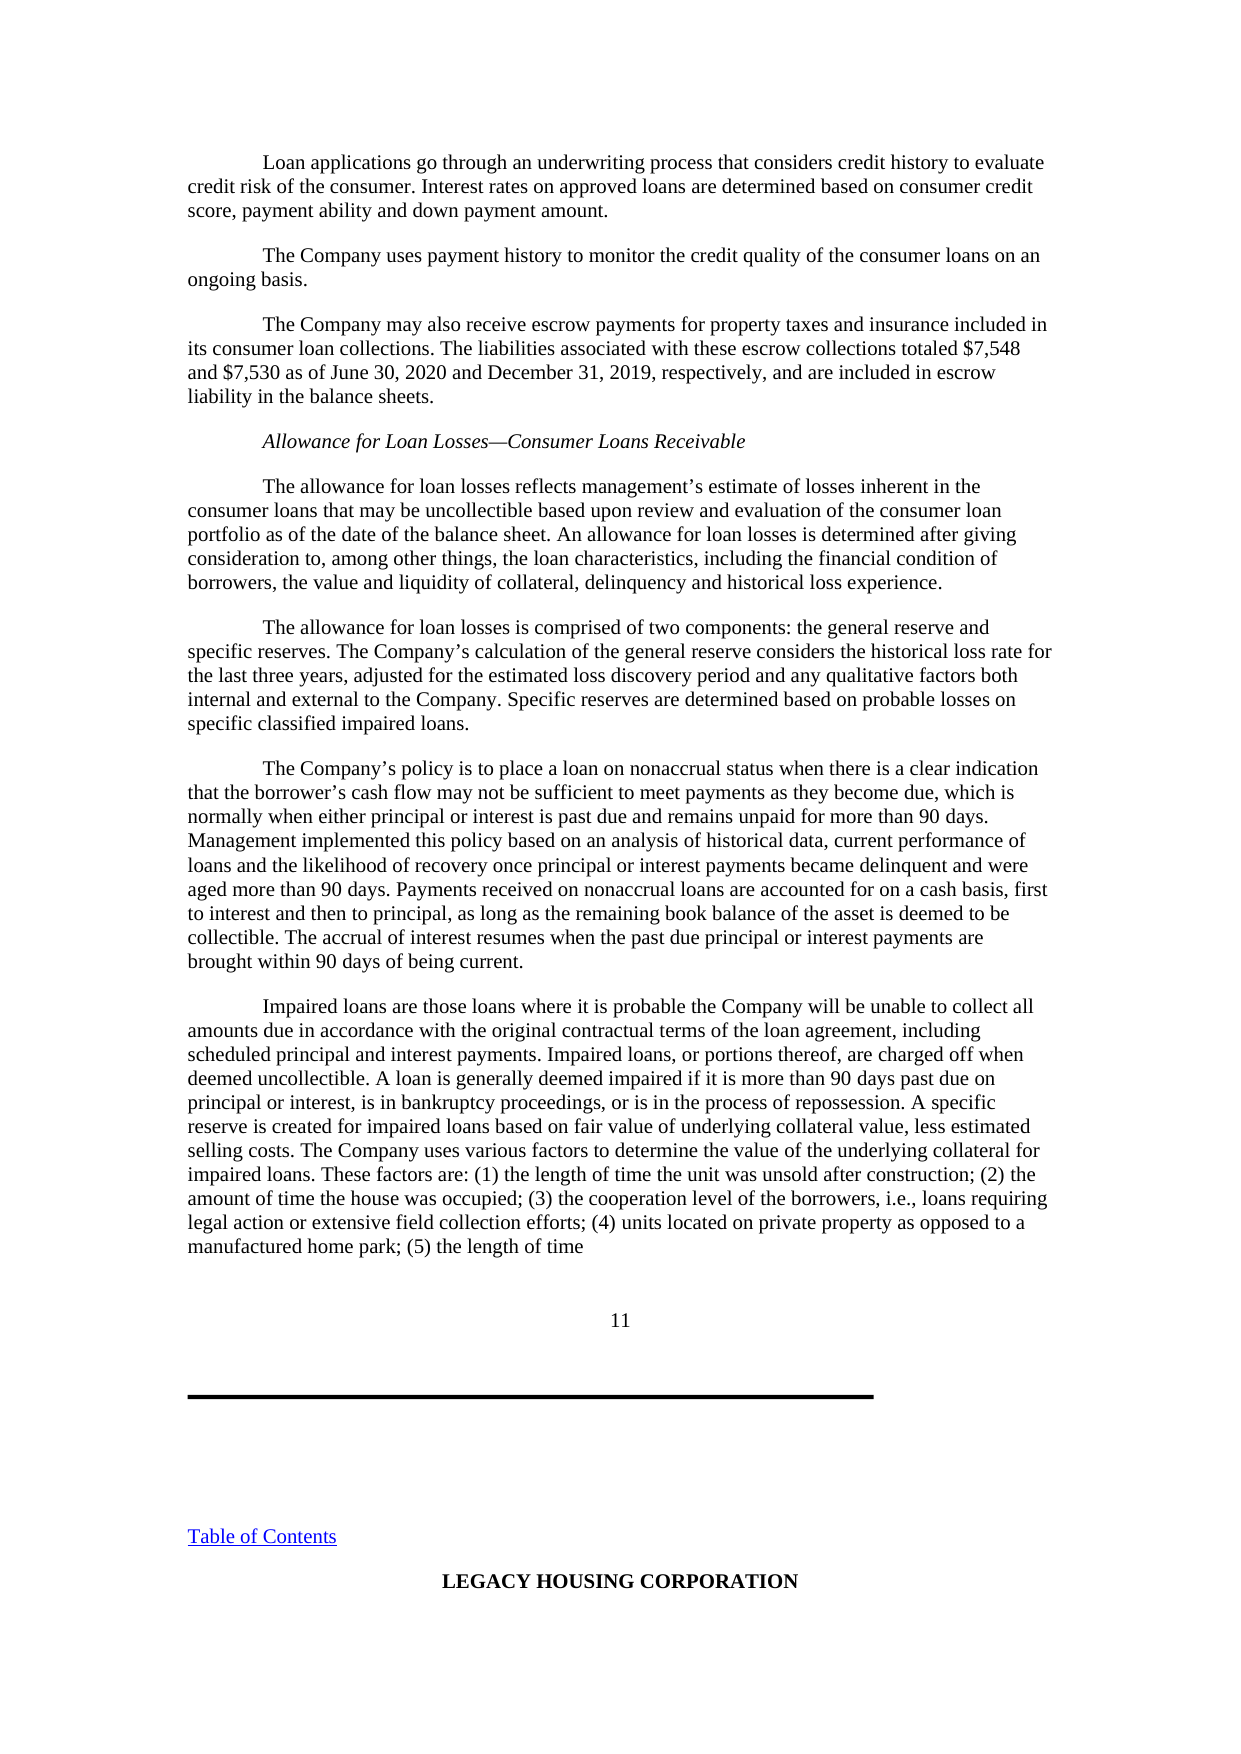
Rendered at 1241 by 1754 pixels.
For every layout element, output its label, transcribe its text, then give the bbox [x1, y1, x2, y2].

text Table of Contents [187, 1524, 1053, 1548]
text The Company may also receive escrow payments for property taxes and insurance included in its consumer loan collections. The liabilities associated with these escrow collections totaled $7,548 and $7,530 as of June 30, 2020 and December 31, 2019, respectively, and are included in escrow liability in the balance sheets. [187, 312, 1053, 408]
text 11 [187, 1308, 1053, 1332]
text The allowance for loan losses is comprised of two components: the general reserve and specific reserves. The Company’s calculation of the general reserve considers the historical loss rate for the last three years, adjusted for the estimated loss discovery period and any qualitative factors both internal and external to the Company. Specific reserves are determined based on probable losses on specific classified impaired loans. [187, 615, 1053, 735]
text The Company’s policy is to place a loan on nonaccrual status when there is a clear indication that the borrower’s cash flow may not be sufficient to meet payments as they become due, which is normally when either principal or interest is past due and remains unpaid for more than 90 days. Management implemented this policy based on an analysis of historical data, current performance of loans and the likelihood of recovery once principal or interest payments became delinquent and were aged more than 90 days. Payments received on nonaccrual loans are accounted for on a cash basis, first to interest and then to principal, as long as the remaining book balance of the asset is deemed to be collectible. The accrual of interest resumes when the past due principal or interest payments are brought within 90 days of being current. [187, 756, 1053, 973]
text Impaired loans are those loans where it is probable the Company will be unable to collect all amounts due in accordance with the original contractual terms of the loan agreement, including scheduled principal and interest payments. Impaired loans, or portions thereof, are charged off when deemed uncollectible. A loan is generally deemed impaired if it is more than 90 days past due on principal or interest, is in bankruptcy proceedings, or is in the process of repossession. A specific reserve is created for impaired loans based on fair value of underlying collateral value, less estimated selling costs. The Company uses various factors to determine the value of the underlying collateral for impaired loans. These factors are: (1) the length of time the unit was unsold after construction; (2) the amount of time the house was occupied; (3) the cooperation level of the borrowers, i.e., loans requiring legal action or extensive field collection efforts; (4) units located on private property as opposed to a manufactured home park; (5) the length of time [187, 994, 1053, 1258]
text Loan applications go through an underwriting process that considers credit history to evaluate credit risk of the consumer. Interest rates on approved loans are determined based on consumer credit score, payment ability and down payment amount. [187, 150, 1053, 222]
text LEGACY HOUSING CORPORATION [187, 1569, 1053, 1593]
text The allowance for loan losses reflects management’s estimate of losses inherent in the consumer loans that may be uncollectible based upon review and evaluation of the consumer loan portfolio as of the date of the balance sheet. An allowance for loan losses is determined after giving consideration to, among other things, the loan characteristics, including the financial condition of borrowers, the value and liquidity of collateral, delinquency and historical loss experience. [187, 474, 1053, 594]
text The Company uses payment history to monitor the credit quality of the consumer loans on an ongoing basis. [187, 243, 1053, 291]
text Allowance for Loan Losses—Consumer Loans Receivable [187, 429, 1053, 453]
